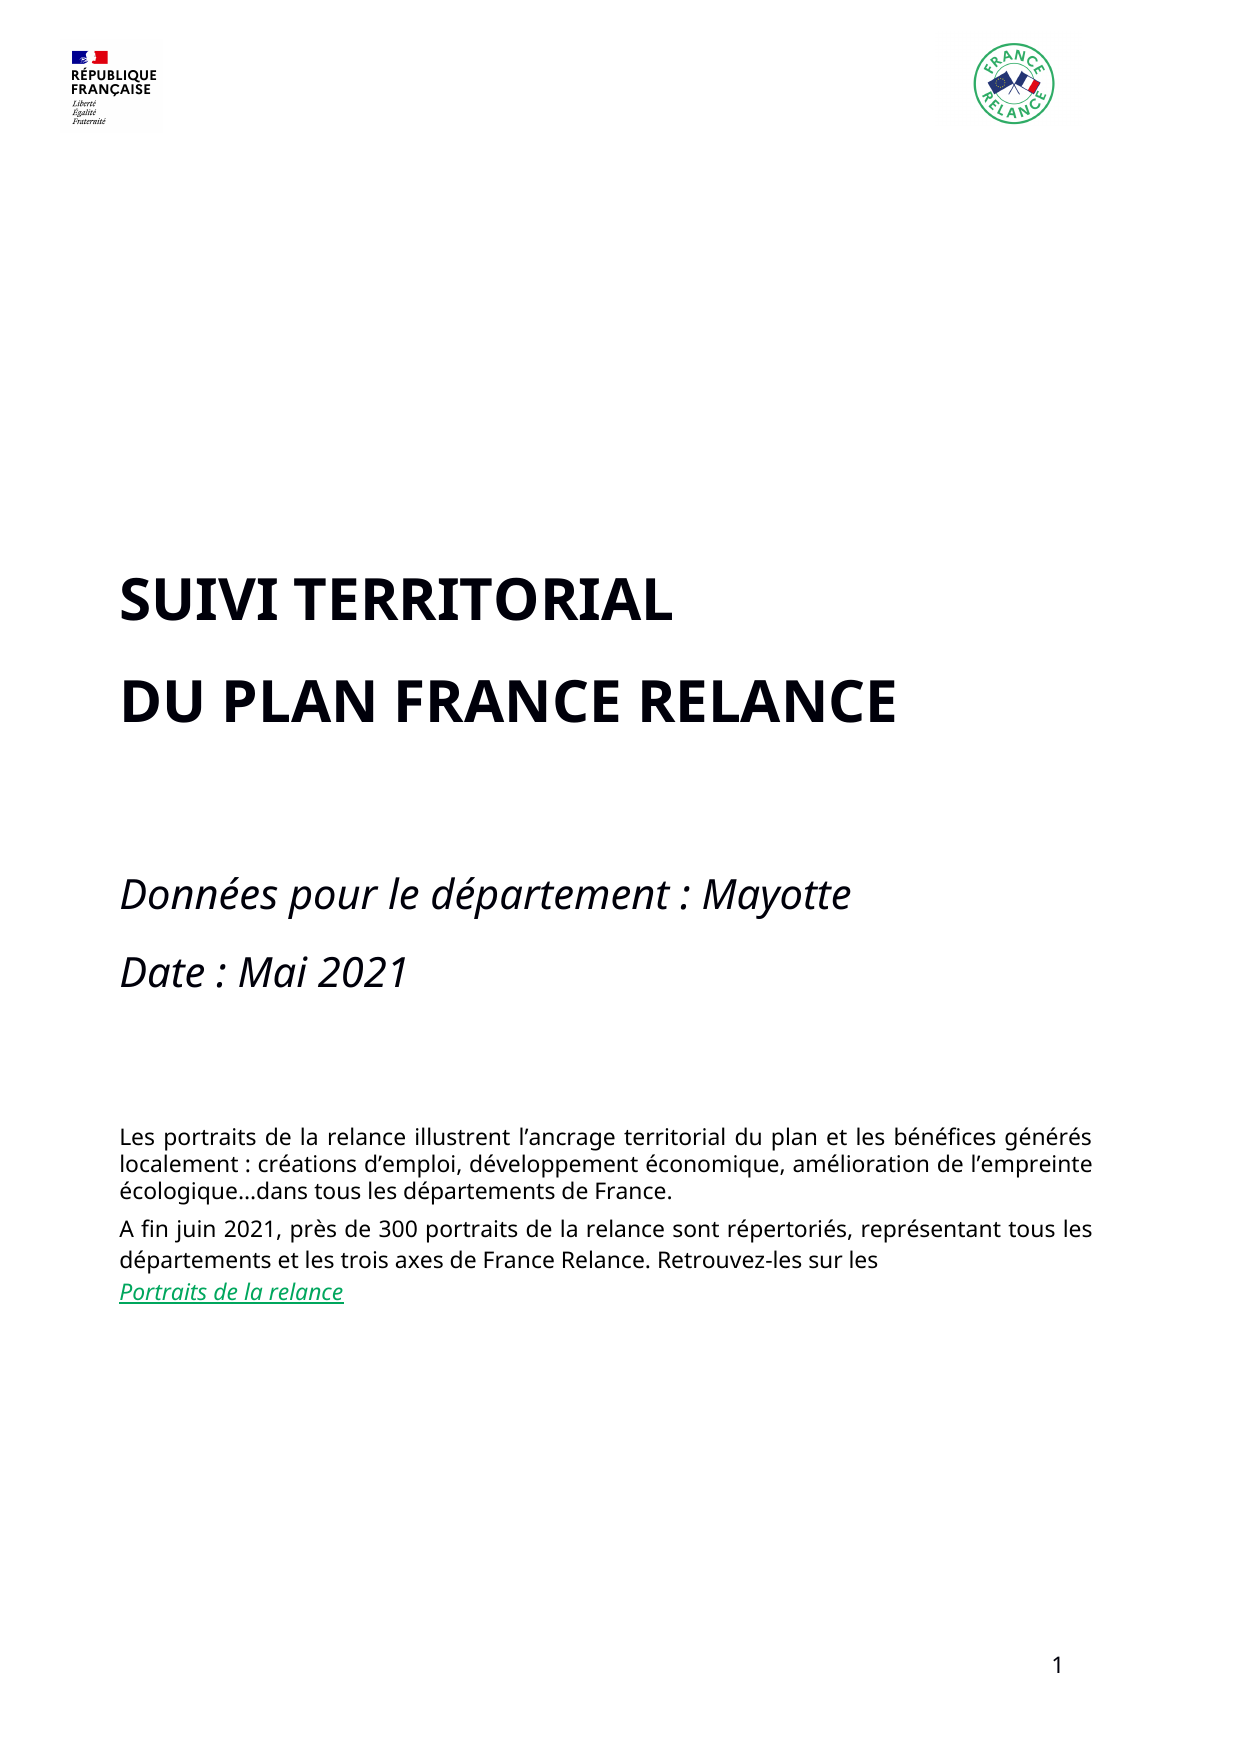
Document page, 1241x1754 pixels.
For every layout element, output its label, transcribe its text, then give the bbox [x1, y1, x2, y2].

picture [60, 39, 163, 133]
text Données pour le département : Mayotte [119, 865, 1094, 922]
text SUIVI TERRITORIAL [119, 558, 1094, 637]
text A fin juin 2021, près de 300 portraits de la relance sont répertoriés, représentant tous les départements et les trois axes de France Relance. Retrouvez-les sur les [119, 1213, 1094, 1276]
text DU PLAN FRANCE RELANCE [119, 660, 1094, 739]
text Date : Mai 2021 [119, 943, 1094, 1000]
text Les portraits de la relance illustrent l’ancrage territorial du plan et les bénéfices générés localement : créations d’emploi, développement économique, amélioration de l’empreinte écologique…dans tous les départements de France. [119, 1123, 1094, 1205]
text Portraits de la relance [119, 1276, 1094, 1307]
picture [935, 31, 1082, 126]
